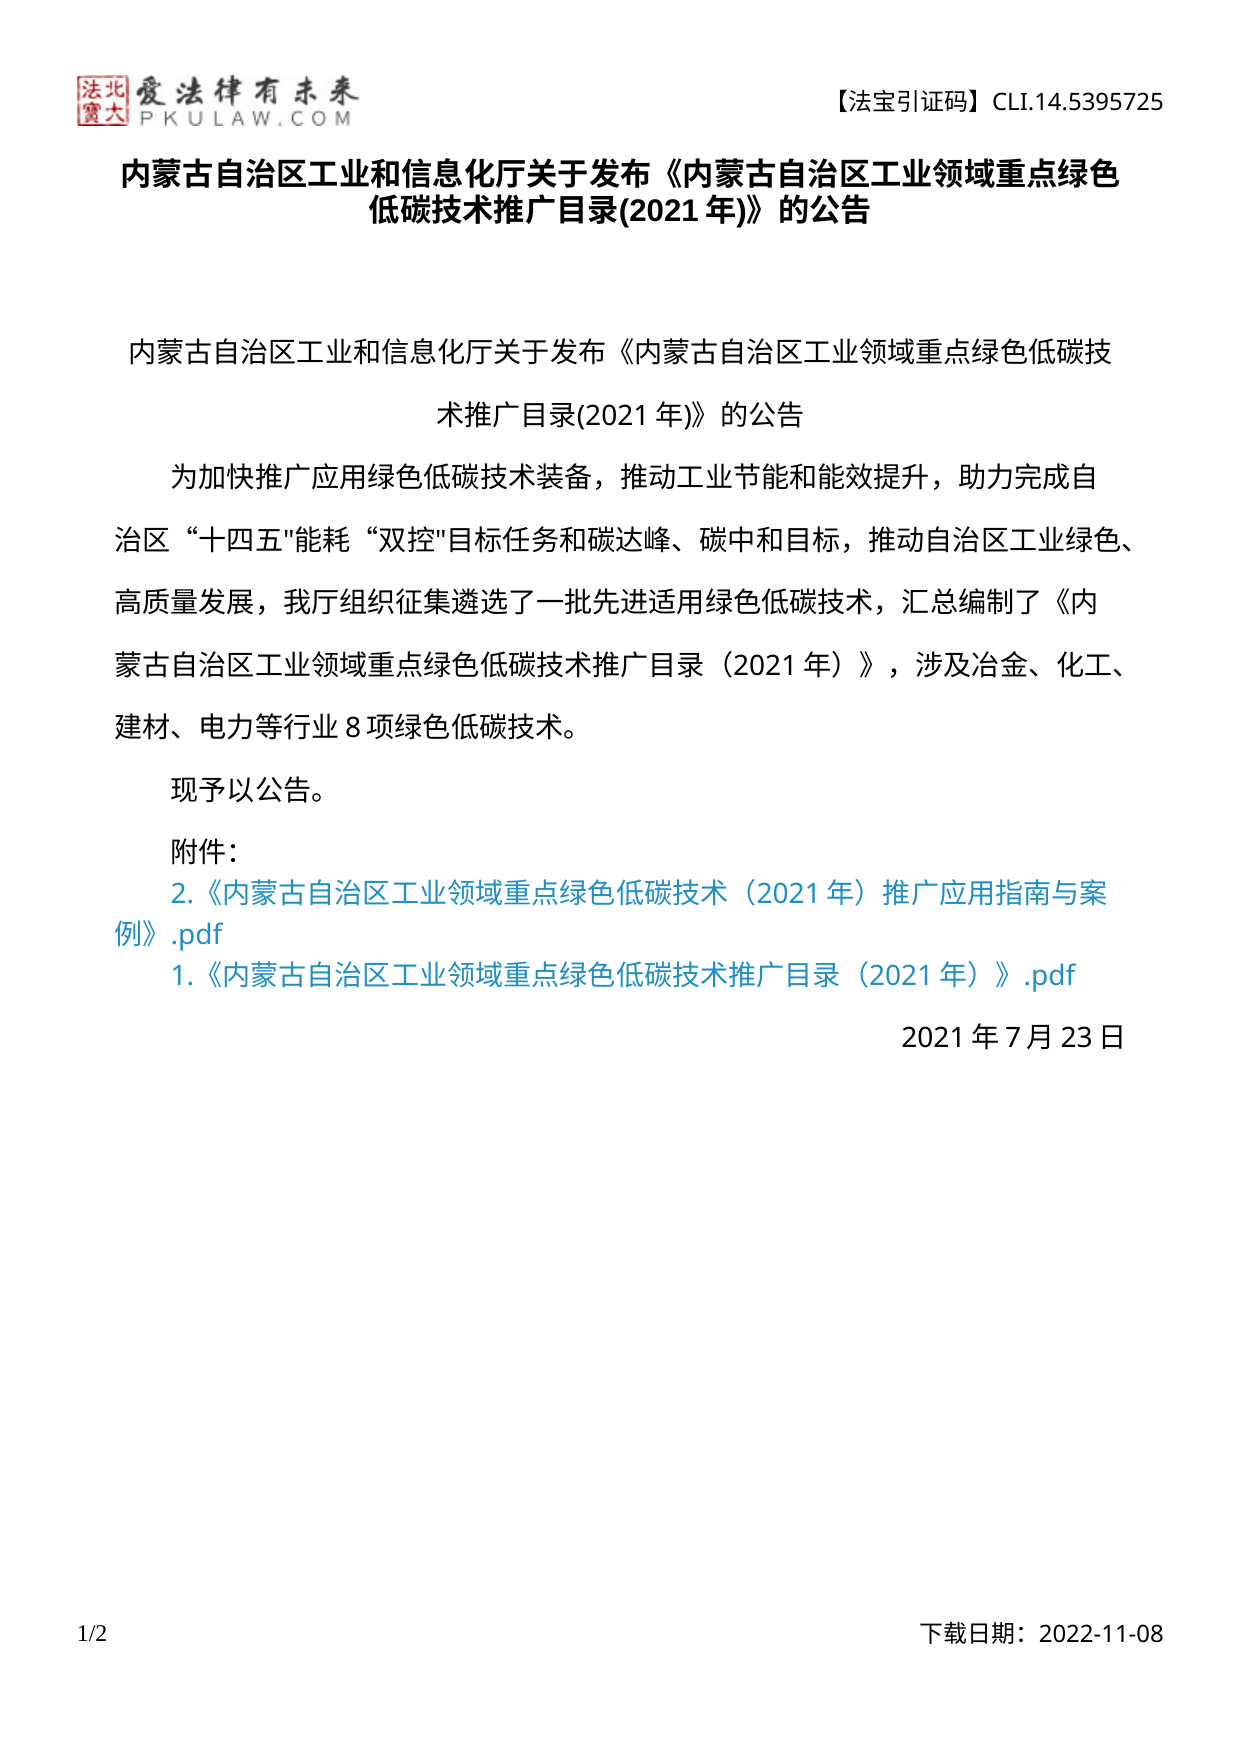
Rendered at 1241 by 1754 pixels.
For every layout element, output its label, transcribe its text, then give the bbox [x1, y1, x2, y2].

text 2.《内蒙古自治区工业领域重点绿色低碳技术（2021年）推广应用指南与案例》.pdf [114, 871, 1126, 953]
text 现予以公告。 [114, 746, 1126, 808]
picture [76, 75, 361, 126]
title 内蒙古自治区工业和信息化厅关于发布《内蒙古自治区工业领域重点绿色低碳技术推广目录(2021年)》的公告 [114, 156, 1126, 228]
text 内蒙古自治区工业和信息化厅关于发布《内蒙古自治区工业领域重点绿色低碳技术推广目录(2021年)》的公告 [114, 308, 1126, 433]
text 为加快推广应用绿色低碳技术装备，推动工业节能和能效提升，助力完成自治区“十四五"能耗“双控"目标任务和碳达峰、碳中和目标，推动自治区工业绿色、高质量发展，我厅组织征集遴选了一批先进适用绿色低碳技术，汇总编制了《内蒙古自治区工业领域重点绿色低碳技术推广目录（2021年）》，涉及冶金、化工、建材、电力等行业8项绿色低碳技术。 [114, 433, 1126, 746]
text 1.《内蒙古自治区工业领域重点绿色低碳技术推广目录（2021年）》.pdf [114, 953, 1126, 993]
text 附件： [114, 808, 1126, 871]
text 2021年7月23日 [114, 993, 1126, 1056]
